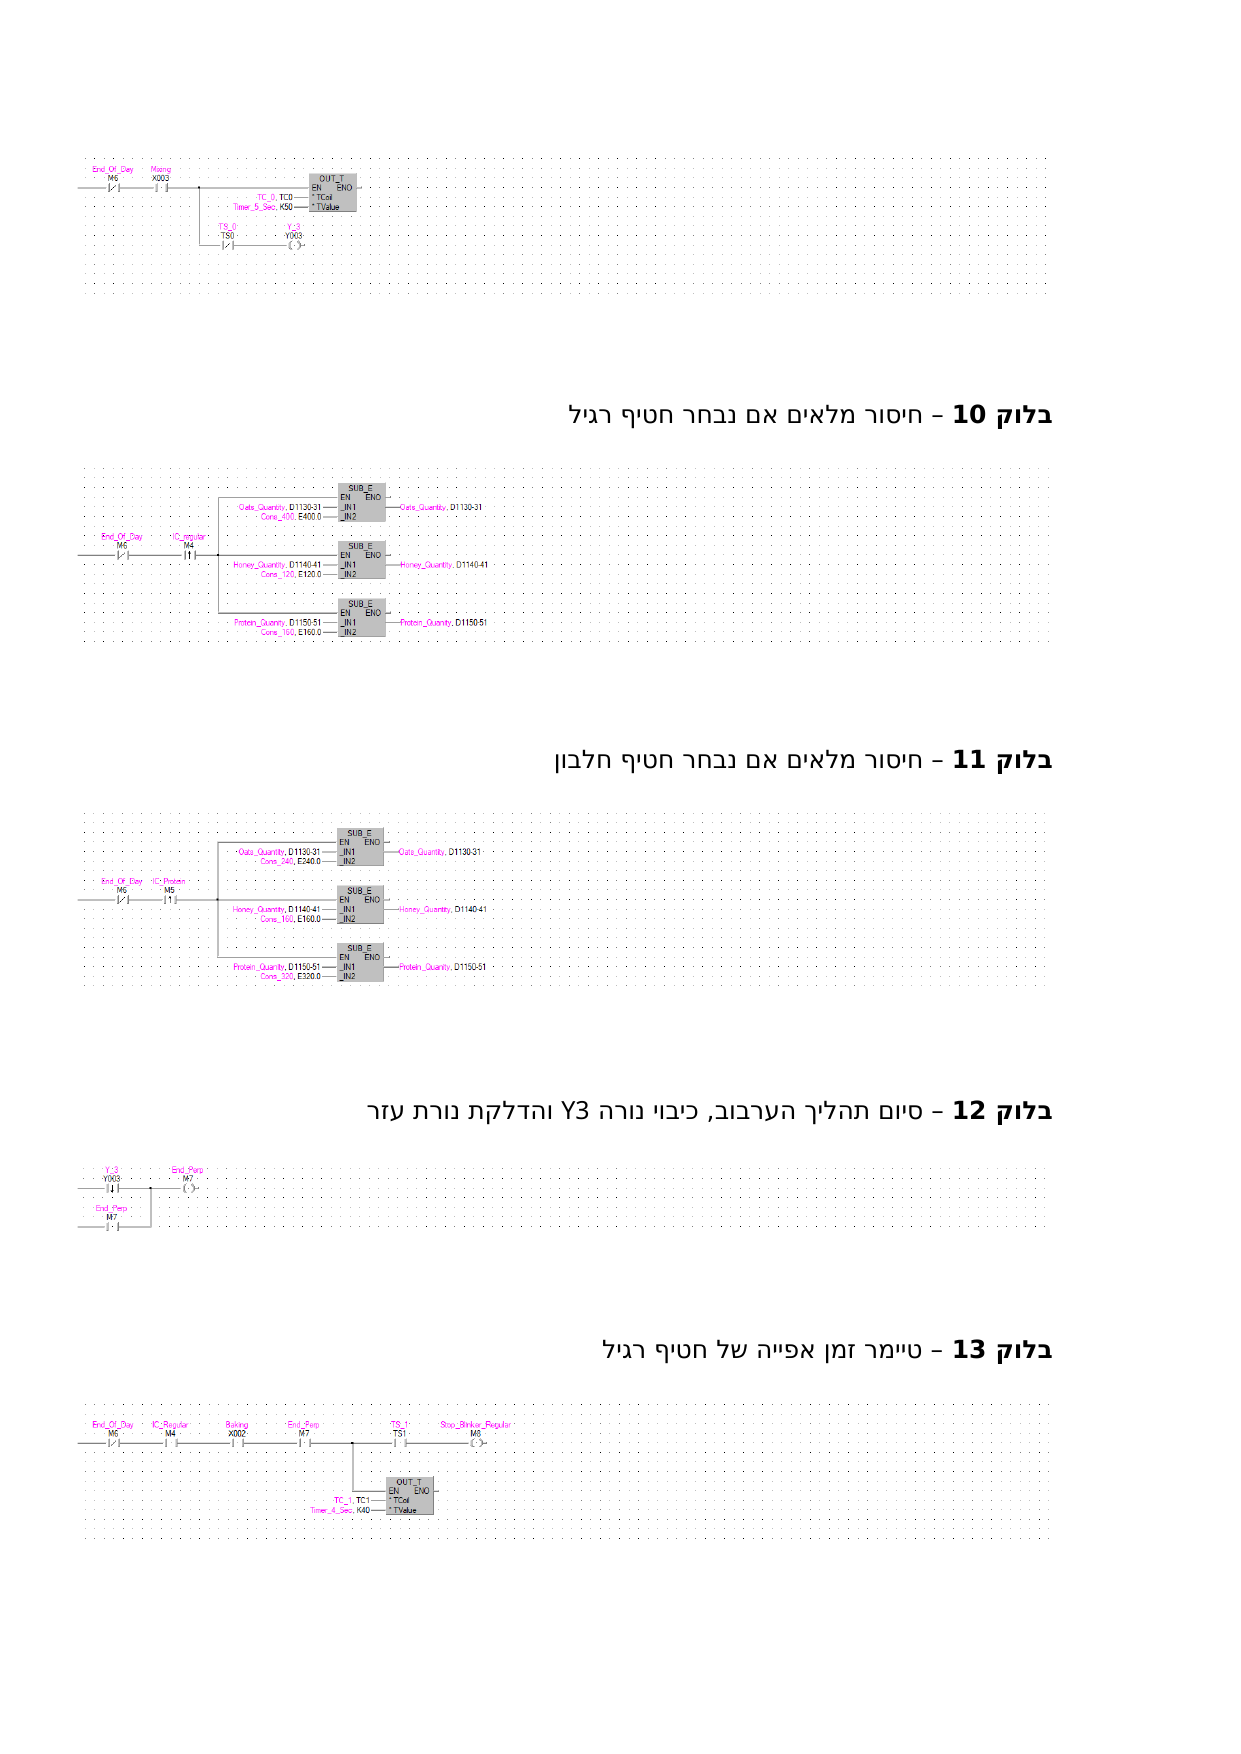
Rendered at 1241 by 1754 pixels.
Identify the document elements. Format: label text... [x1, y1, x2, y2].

picture [77, 1395, 1053, 1544]
picture [77, 1160, 1053, 1234]
text בלוק 13 – טיימר זמן אפייה של חטיף רגיל [187, 1335, 1053, 1364]
text בלוק 11 – חיסור מלאים אם נבחר חטיף חלבון [187, 746, 1053, 775]
text בלוק 12 – סיום תהליך הערבוב, כיבוי נורה Y3 והדלקת נורת עזר [187, 1092, 1053, 1127]
picture [77, 806, 1053, 992]
picture [77, 461, 1053, 645]
picture [77, 150, 1053, 300]
text בלוק 10 – חיסור מלאים אם נבחר חטיף רגיל [187, 401, 1053, 430]
